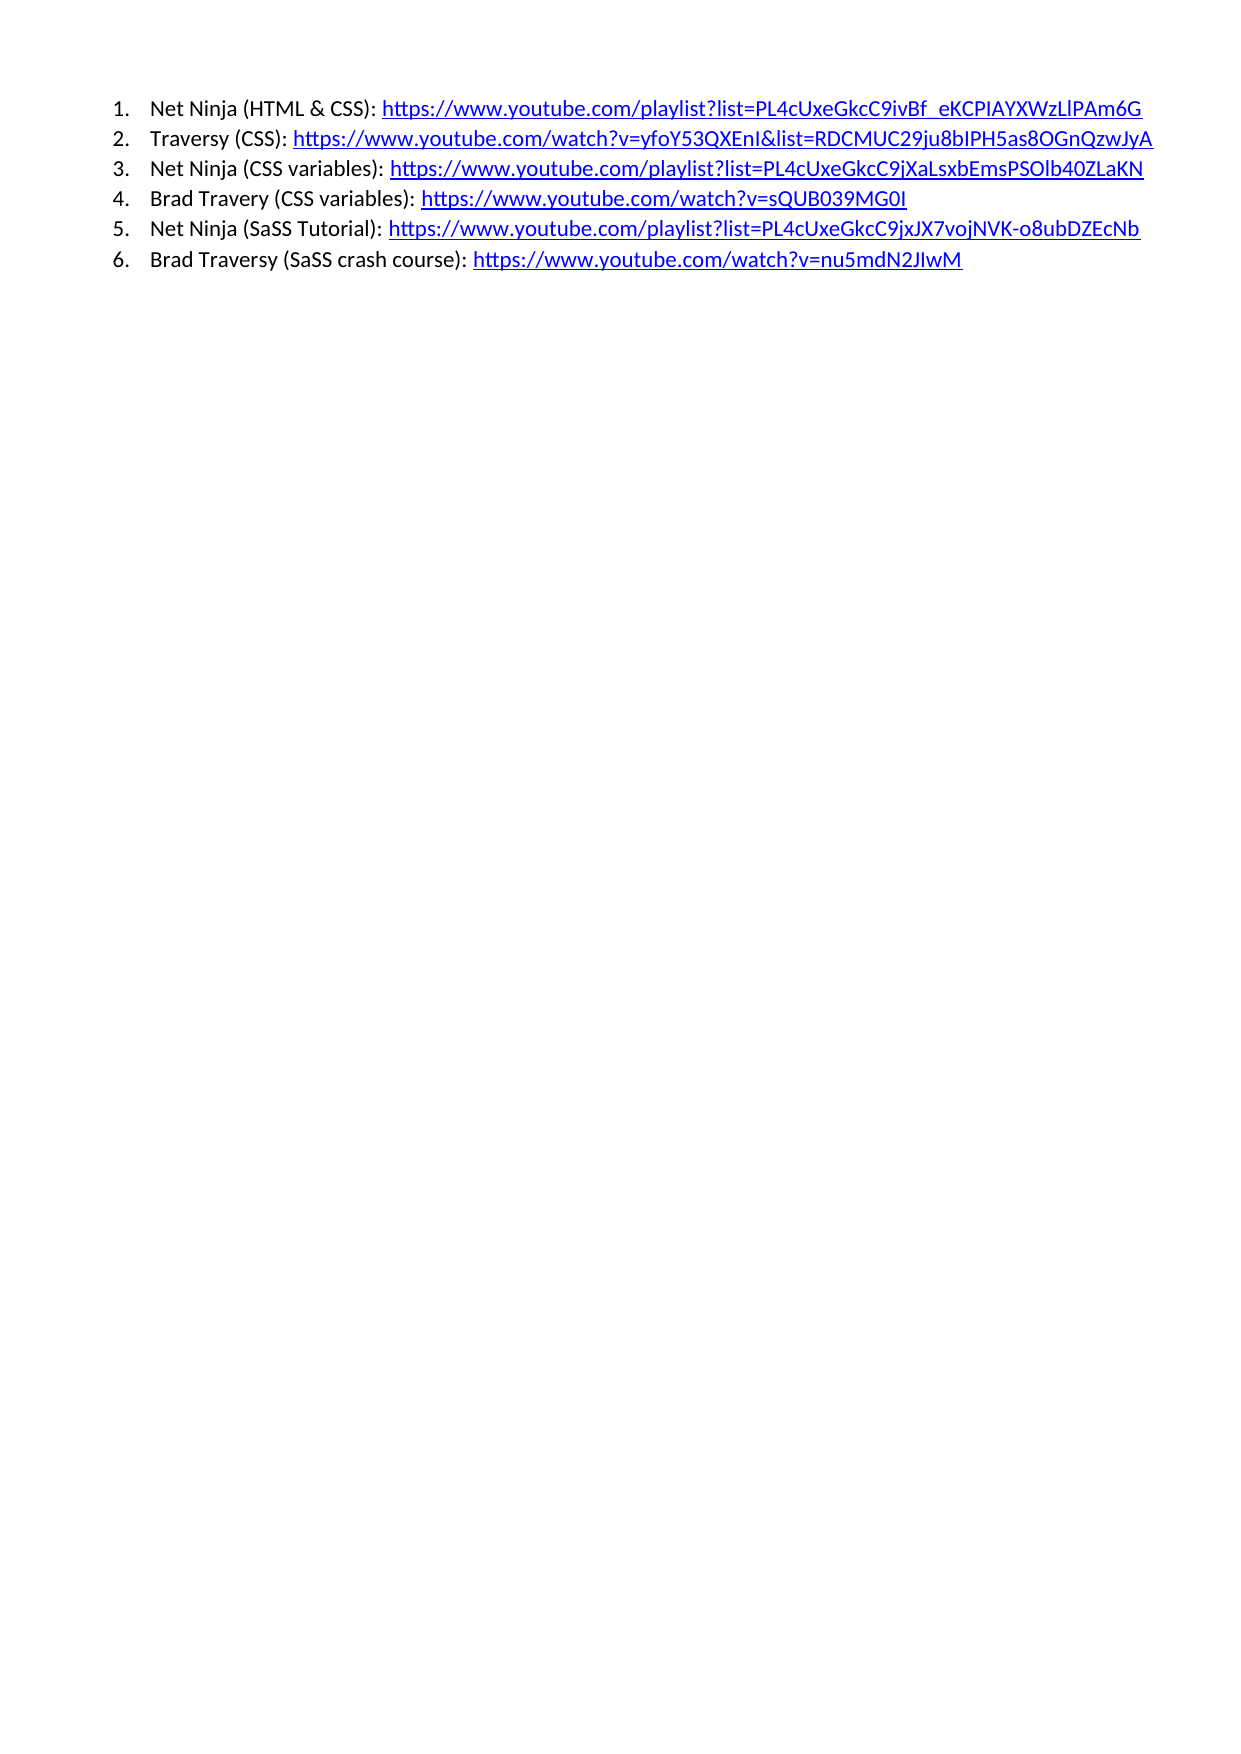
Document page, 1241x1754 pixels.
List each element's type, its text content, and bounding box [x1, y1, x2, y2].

list Brad Traversy (SaSS crash course): https://www.youtube.com/watch?v=nu5mdN2JIwM [112, 245, 1181, 273]
list Net Ninja (CSS variables): https://www.youtube.com/playlist?list=PL4cUxeGkcC9jXaLsxbEmsPSOlb40ZLaKN [112, 154, 1181, 182]
list Net Ninja (HTML & CSS): https://www.youtube.com/playlist?list=PL4cUxeGkcC9ivBf_eKCPIAYXWzLlPAm6G [112, 94, 1181, 122]
list Traversy (CSS): https://www.youtube.com/watch?v=yfoY53QXEnI&list=RDCMUC29ju8bIPH5as8OGnQzwJyA [112, 124, 1181, 152]
list Brad Travery (CSS variables): https://www.youtube.com/watch?v=sQUB039MG0I [112, 184, 1181, 212]
list Net Ninja (SaSS Tutorial): https://www.youtube.com/playlist?list=PL4cUxeGkcC9jxJX7vojNVK-o8ubDZEcNb [112, 214, 1181, 243]
